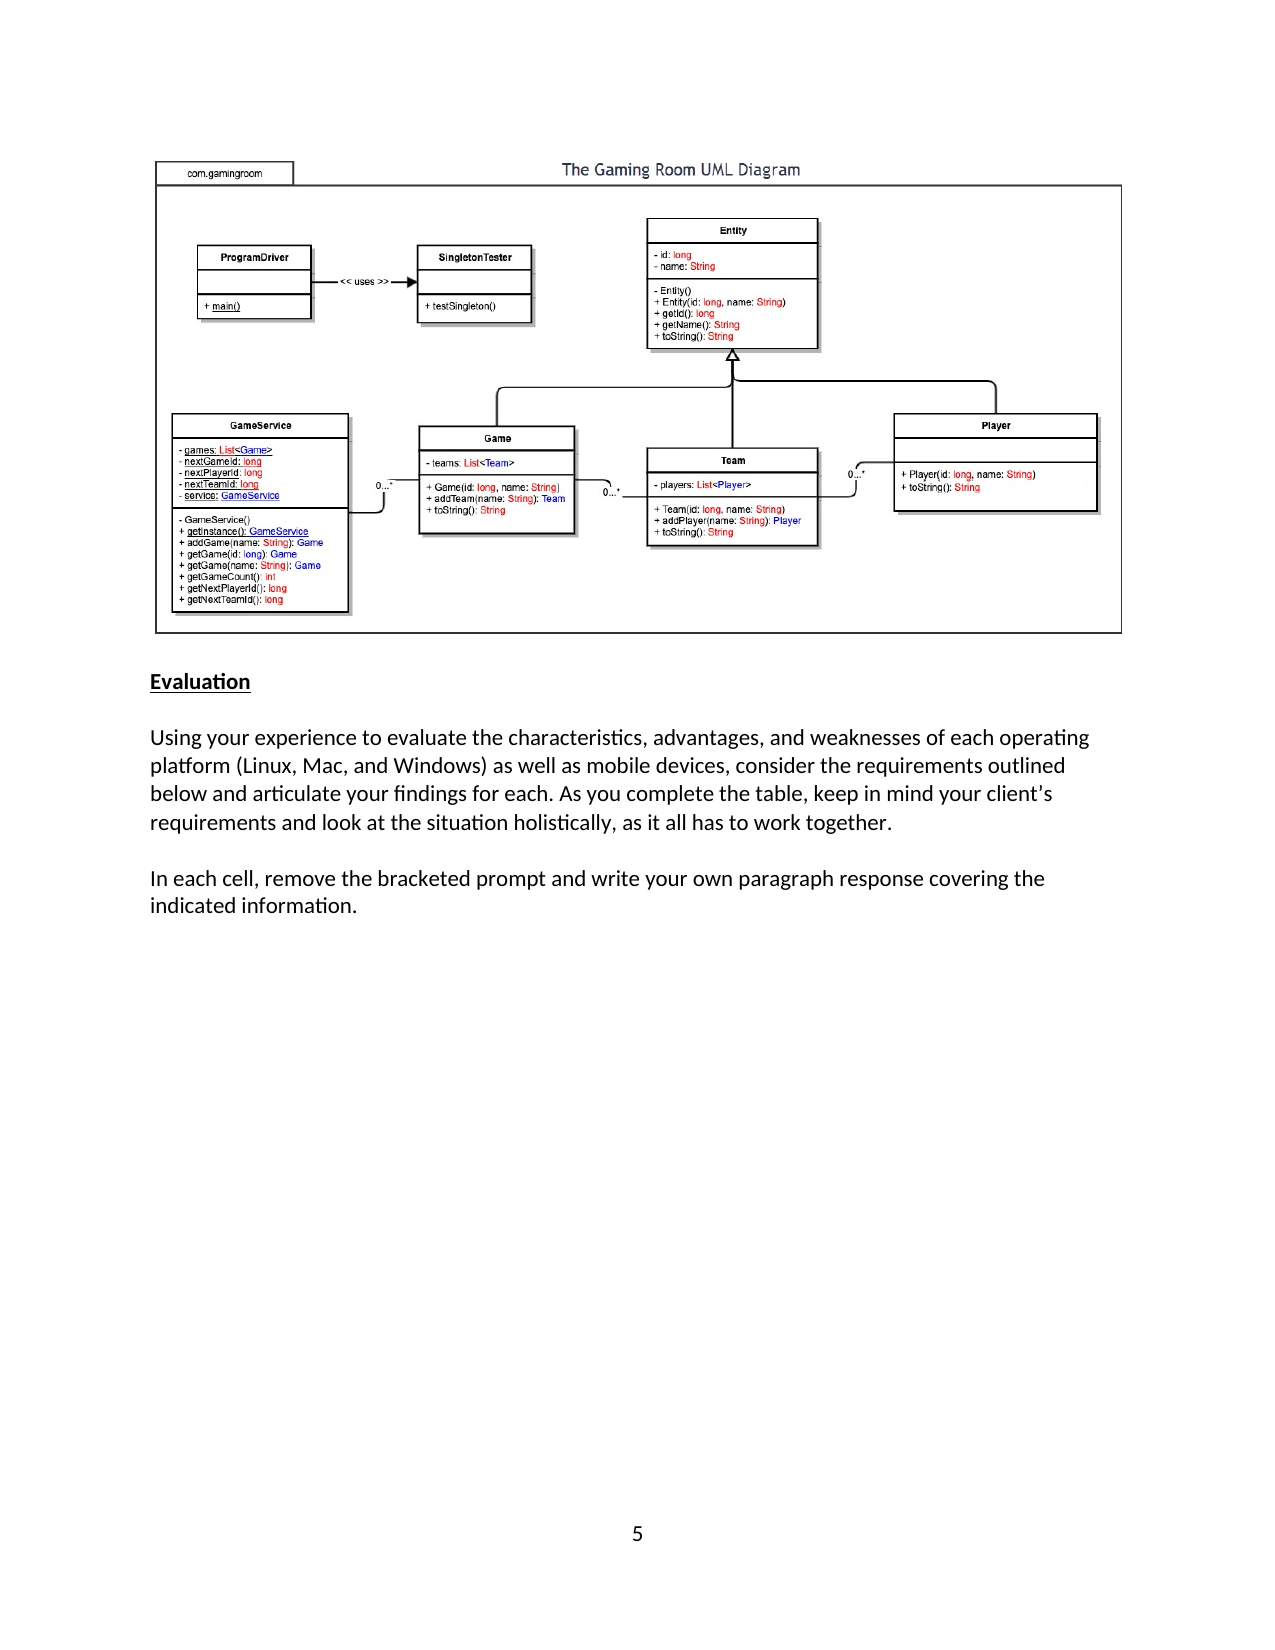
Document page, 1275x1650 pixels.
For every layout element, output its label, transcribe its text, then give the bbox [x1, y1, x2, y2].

text Using your experience to evaluate the characteristics, advantages, and weaknesses of each operating platform (Linux, Mac, and Windows) as well as mobile devices, consider the requirements outlined below and articulate your findings for each. As you complete the table, keep in mind your client’s requirements and look at the situation holistically, as it all has to work together. [150, 723, 1125, 836]
picture [150, 150, 1125, 640]
text In each cell, remove the bracketed prompt and write your own paragraph response covering the indicated information. [150, 864, 1125, 920]
subtitle Evaluation [150, 667, 1125, 696]
